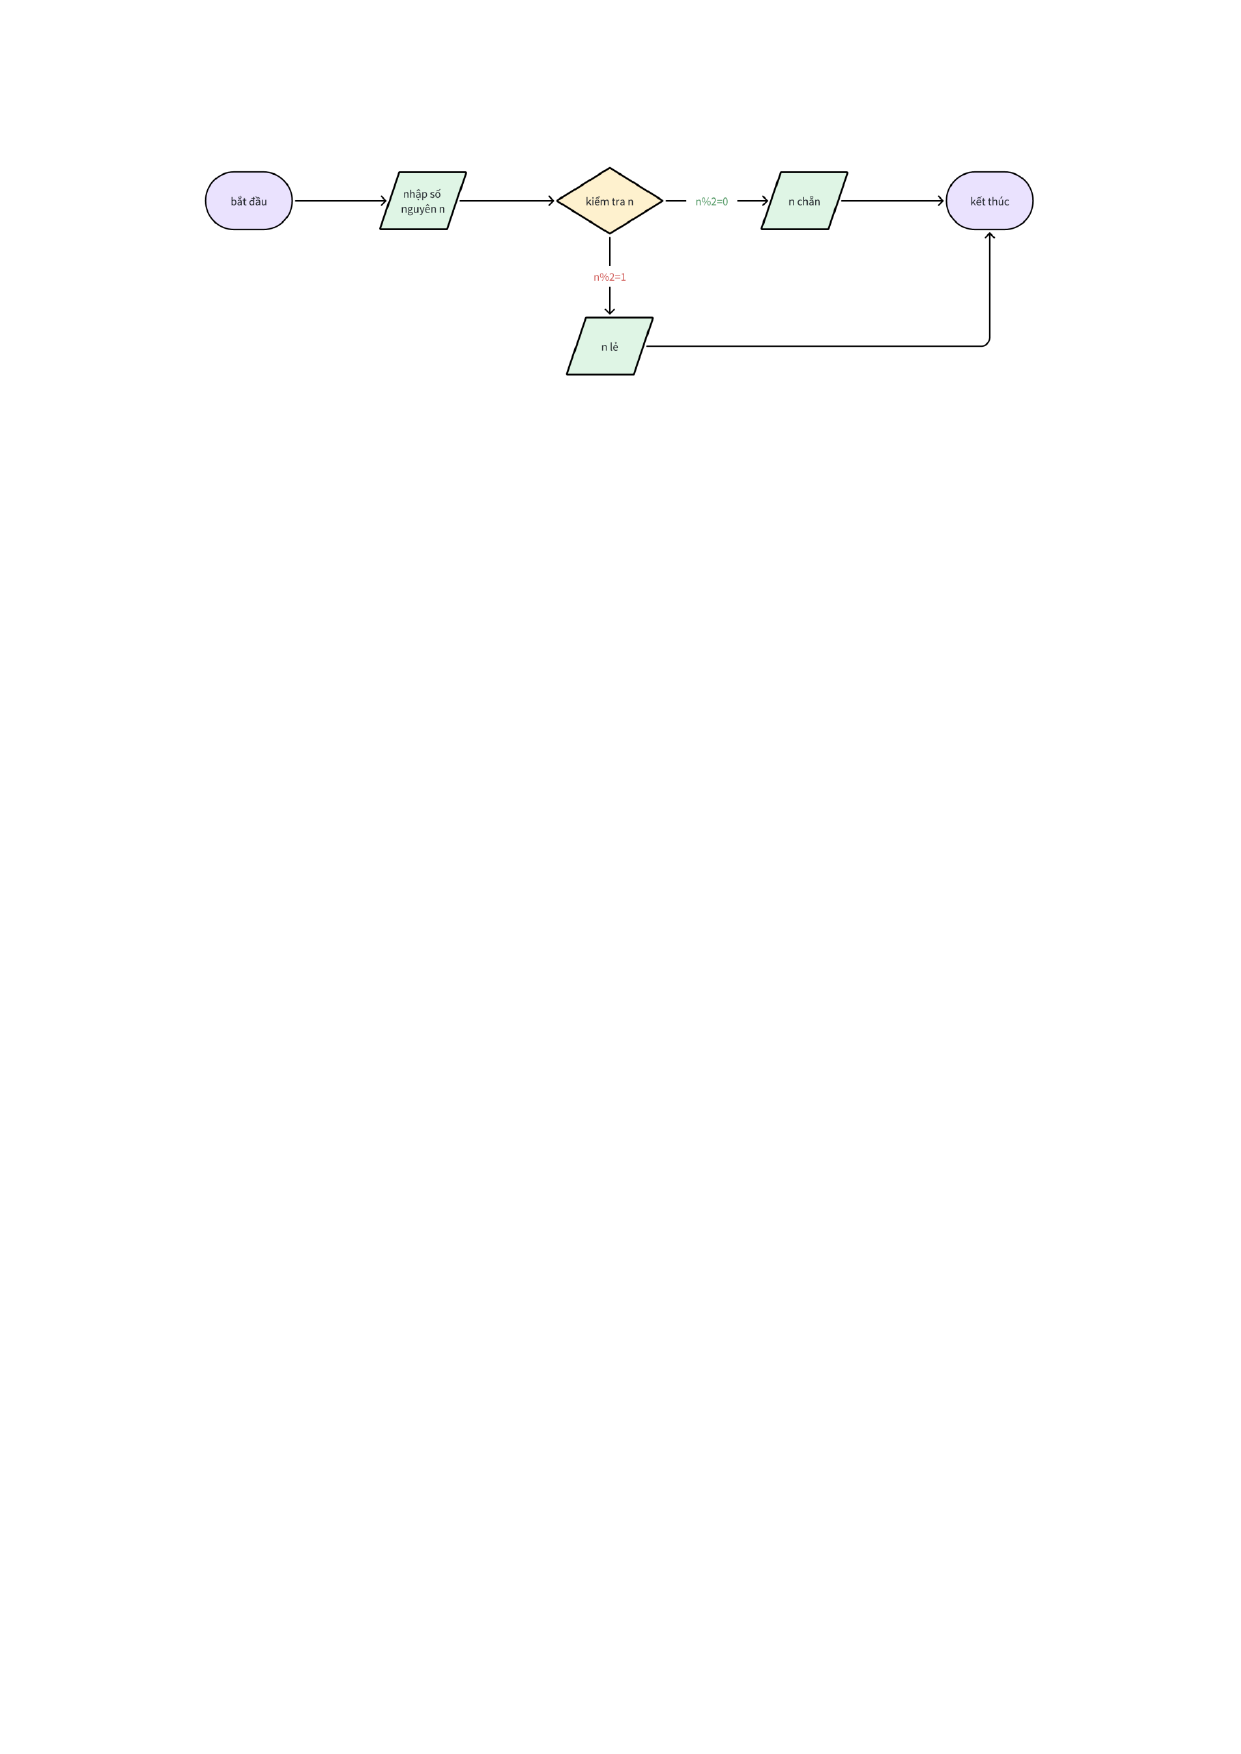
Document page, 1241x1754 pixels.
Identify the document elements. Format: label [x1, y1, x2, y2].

picture [187, 150, 1051, 393]
